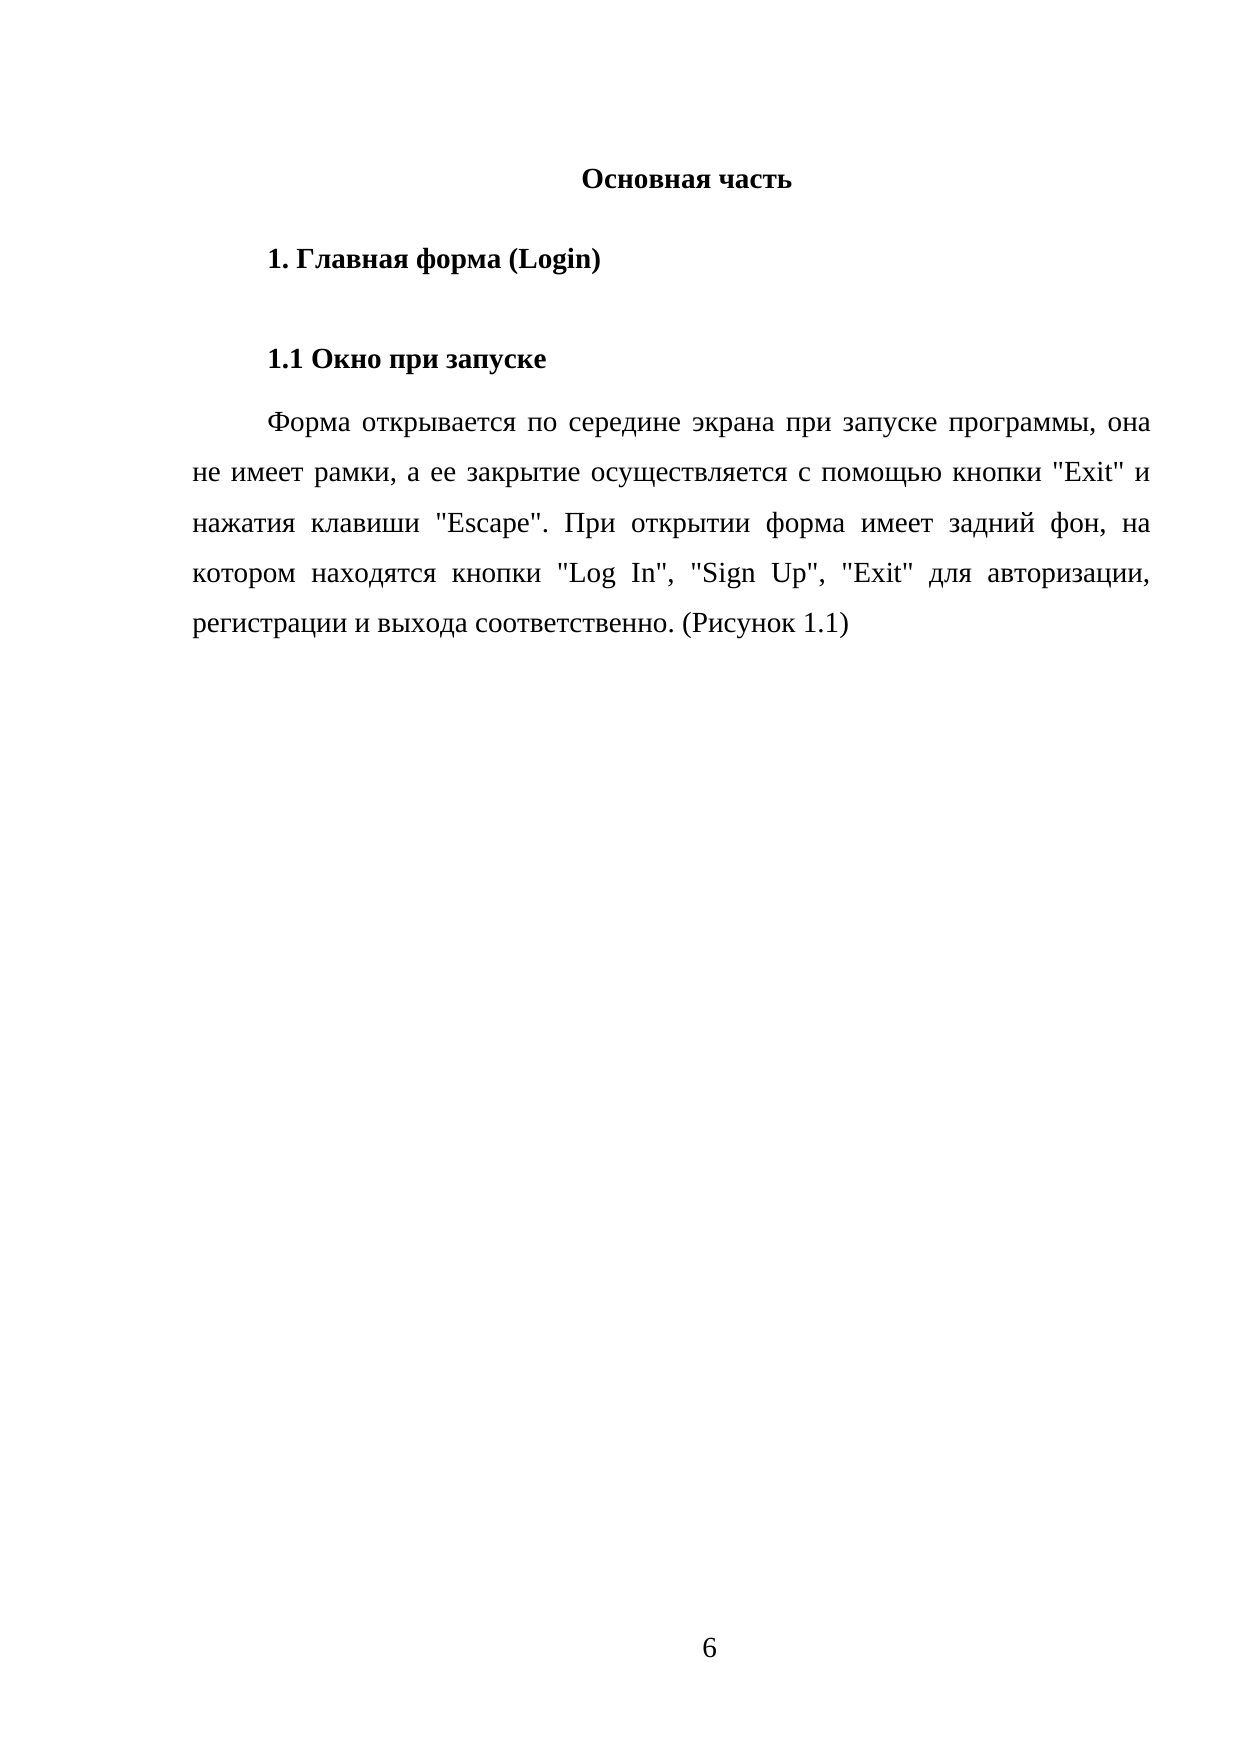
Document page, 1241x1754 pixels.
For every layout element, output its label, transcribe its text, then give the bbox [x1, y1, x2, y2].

subtitle 1. Главная форма (Login) [192, 241, 1152, 274]
text Форма открывается по середине экрана при запуске программы, она не имеет рамки, а ее закрытие осуществляется с помощью кнопки "Exit" и нажатия клавиши "Escape". При открытии форма имеет задний фон, на котором находятся кнопки "Log In", "Sign Up", "Exit" для авторизации, регистрации и выхода соответственно. (Рисунок 1.1) [192, 404, 1152, 639]
subtitle 1.1 Окно при запуске [192, 341, 1152, 375]
subtitle Основная часть [192, 162, 1107, 195]
